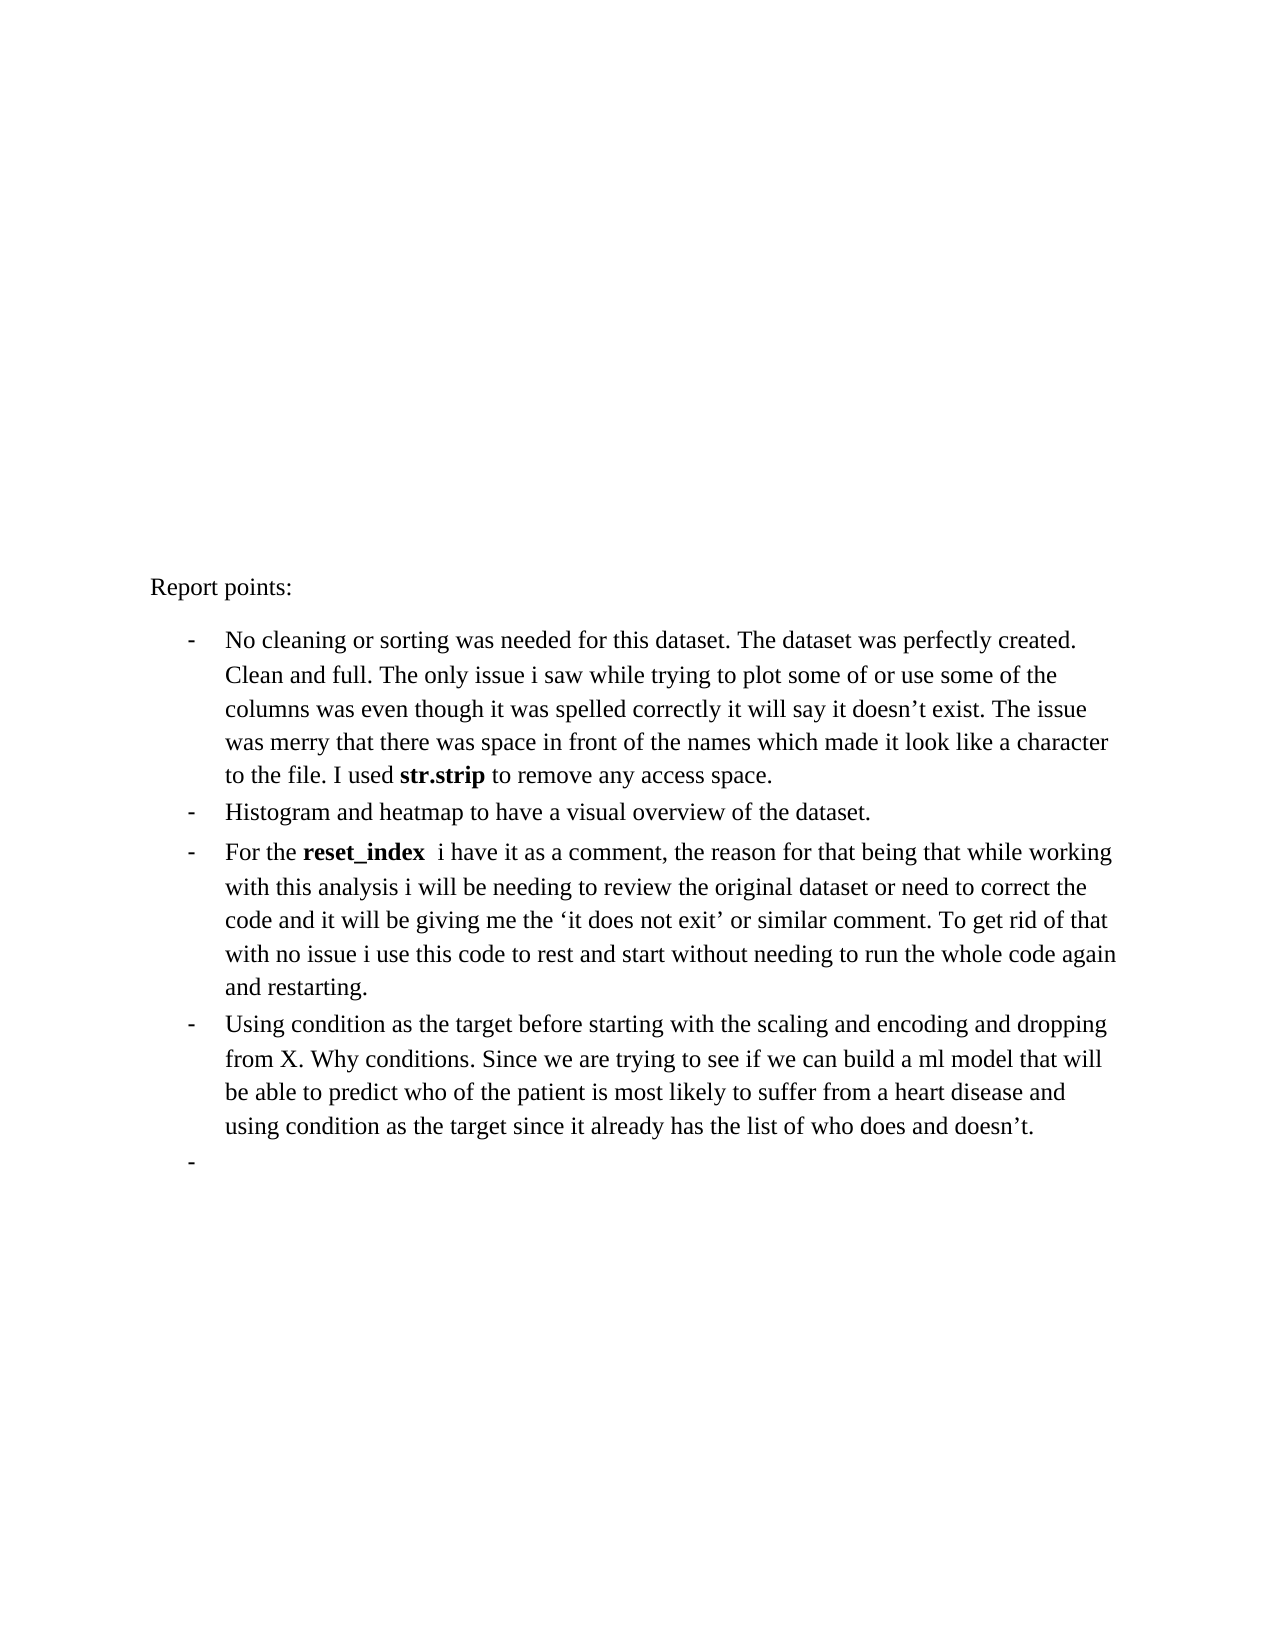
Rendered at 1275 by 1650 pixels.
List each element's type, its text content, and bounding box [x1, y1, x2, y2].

list No cleaning or sorting was needed for this dataset. The dataset was perfectly created. Clean and full. The only issue i saw while trying to plot some of or use some of the columns was even though it was spelled correctly it will say it doesn’t exist. The issue was merry that there was space in front of the names which made it look like a character to the file. I used str.strip to remove any access space. [187, 622, 1125, 789]
list Using condition as the target before starting with the scaling and encoding and dropping from X. Why conditions. Since we are trying to see if we can build a ml model that will be able to predict who of the patient is most likely to suffer from a heart disease and using condition as the target since it already has the list of who does and doesn’t. [187, 1005, 1125, 1139]
text Report points: [150, 572, 1125, 601]
list Histogram and heatmap to have a visual overview of the dataset. [187, 794, 1125, 828]
list For the reset_index i have it as a comment, the reason for that being that while working with this analysis i will be needing to review the original dataset or need to correct the code and it will be giving me the ‘it does not exit’ or similar comment. To get rid of that with no issue i use this code to rest and start without needing to run the whole code again and restarting. [187, 833, 1125, 1001]
